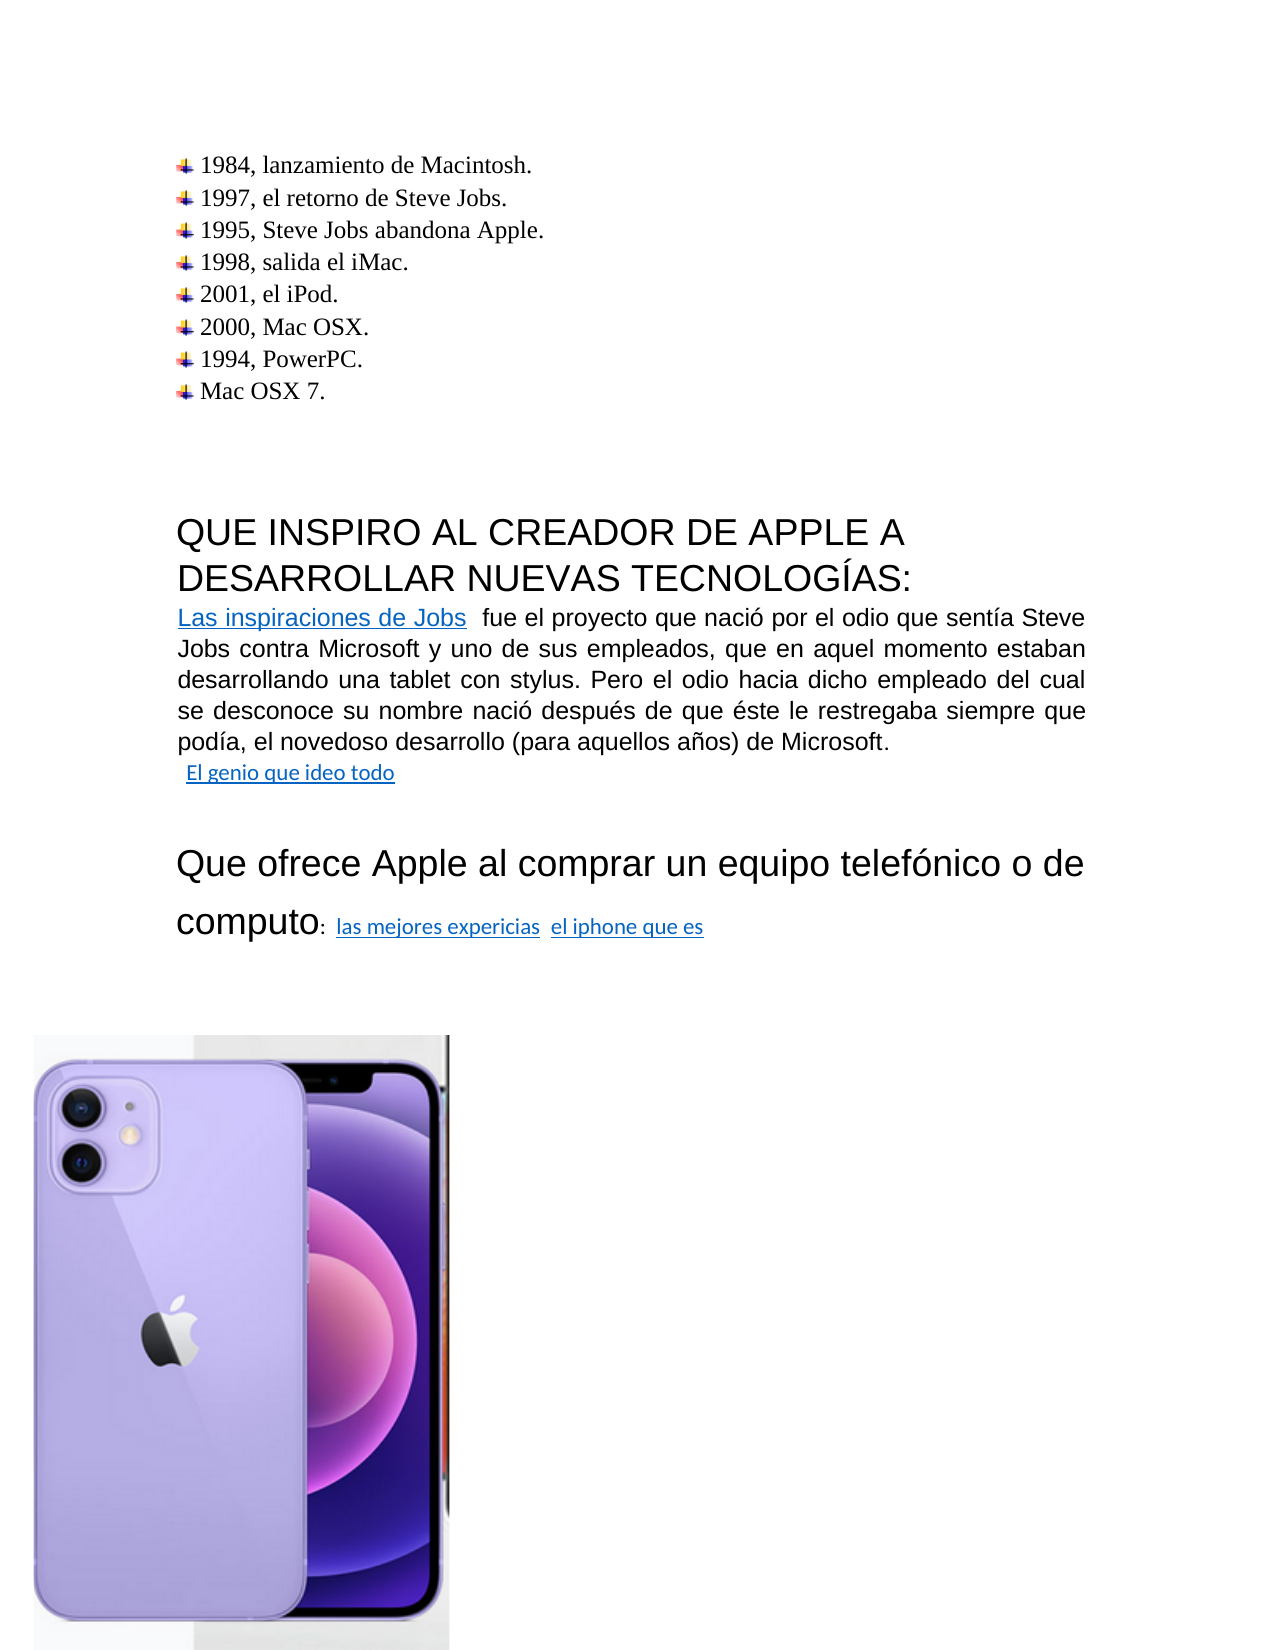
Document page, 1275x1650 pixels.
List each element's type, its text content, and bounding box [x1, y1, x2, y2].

list 1984, lanzamiento de Macintosh. [176, 150, 1088, 179]
picture [176, 157, 194, 174]
list 2001, el iPod. [176, 279, 1088, 308]
subtitle Que ofrece Apple al comprar un equipo telefónico o de [176, 842, 1088, 885]
picture [176, 286, 194, 303]
picture [33, 1035, 450, 1650]
list Mac OSX 7. [176, 376, 1088, 405]
picture [176, 383, 194, 400]
text Las inspiraciones de Jobs fue el proyecto que nació por el odio que sentía Steve Jobs contra Microsoft y uno de sus empleados, que en aquel momento estaban desarrollando una tablet con stylus. Pero el odio hacia dicho empleado del cual se desconoce su nombre nació después de que éste le restregaba siempre que podía, el novedoso desarrollo (para aquellos años) de Microsoft. [177, 602, 1087, 756]
list 2000, Mac OSX. [176, 312, 1088, 341]
list 1995, Steve Jobs abandona Apple. [176, 215, 1088, 244]
text computo: las mejores expericias el iphone que es [176, 899, 1088, 943]
list 1997, el retorno de Steve Jobs. [176, 183, 1088, 212]
text El genio que ideo todo [176, 758, 1088, 786]
picture [176, 221, 194, 239]
list 1998, salida el iMac. [176, 247, 1088, 276]
text QUE INSPIRO AL CREADOR DE APPLE A DESARROLLAR NUEVAS TECNOLOGÍAS: [176, 510, 1088, 599]
picture [176, 350, 194, 368]
picture [176, 189, 194, 206]
picture [176, 254, 194, 271]
picture [176, 318, 194, 336]
list 1994, PowerPC. [176, 344, 1088, 373]
